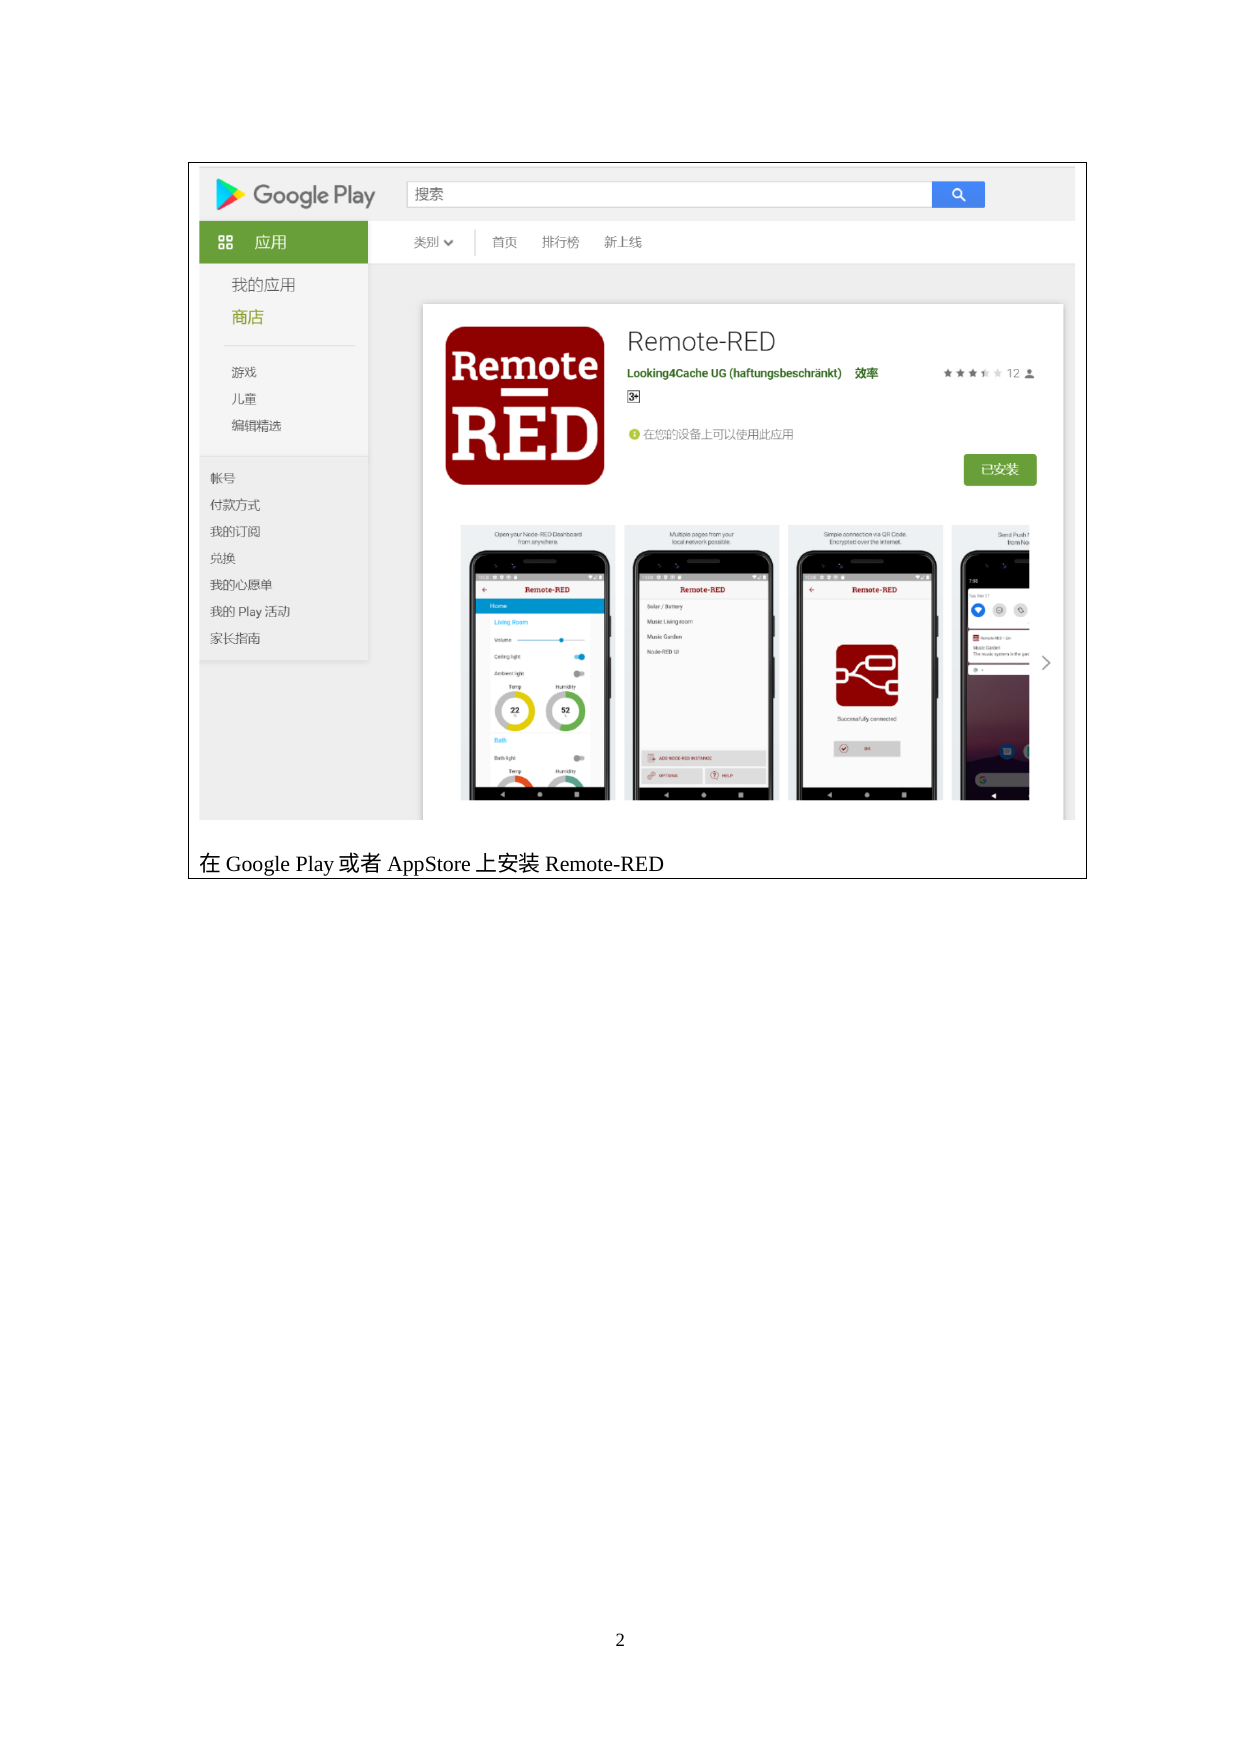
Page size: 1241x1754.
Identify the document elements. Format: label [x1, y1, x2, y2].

picture [199, 163, 1076, 820]
table_cell [189, 163, 1086, 878]
